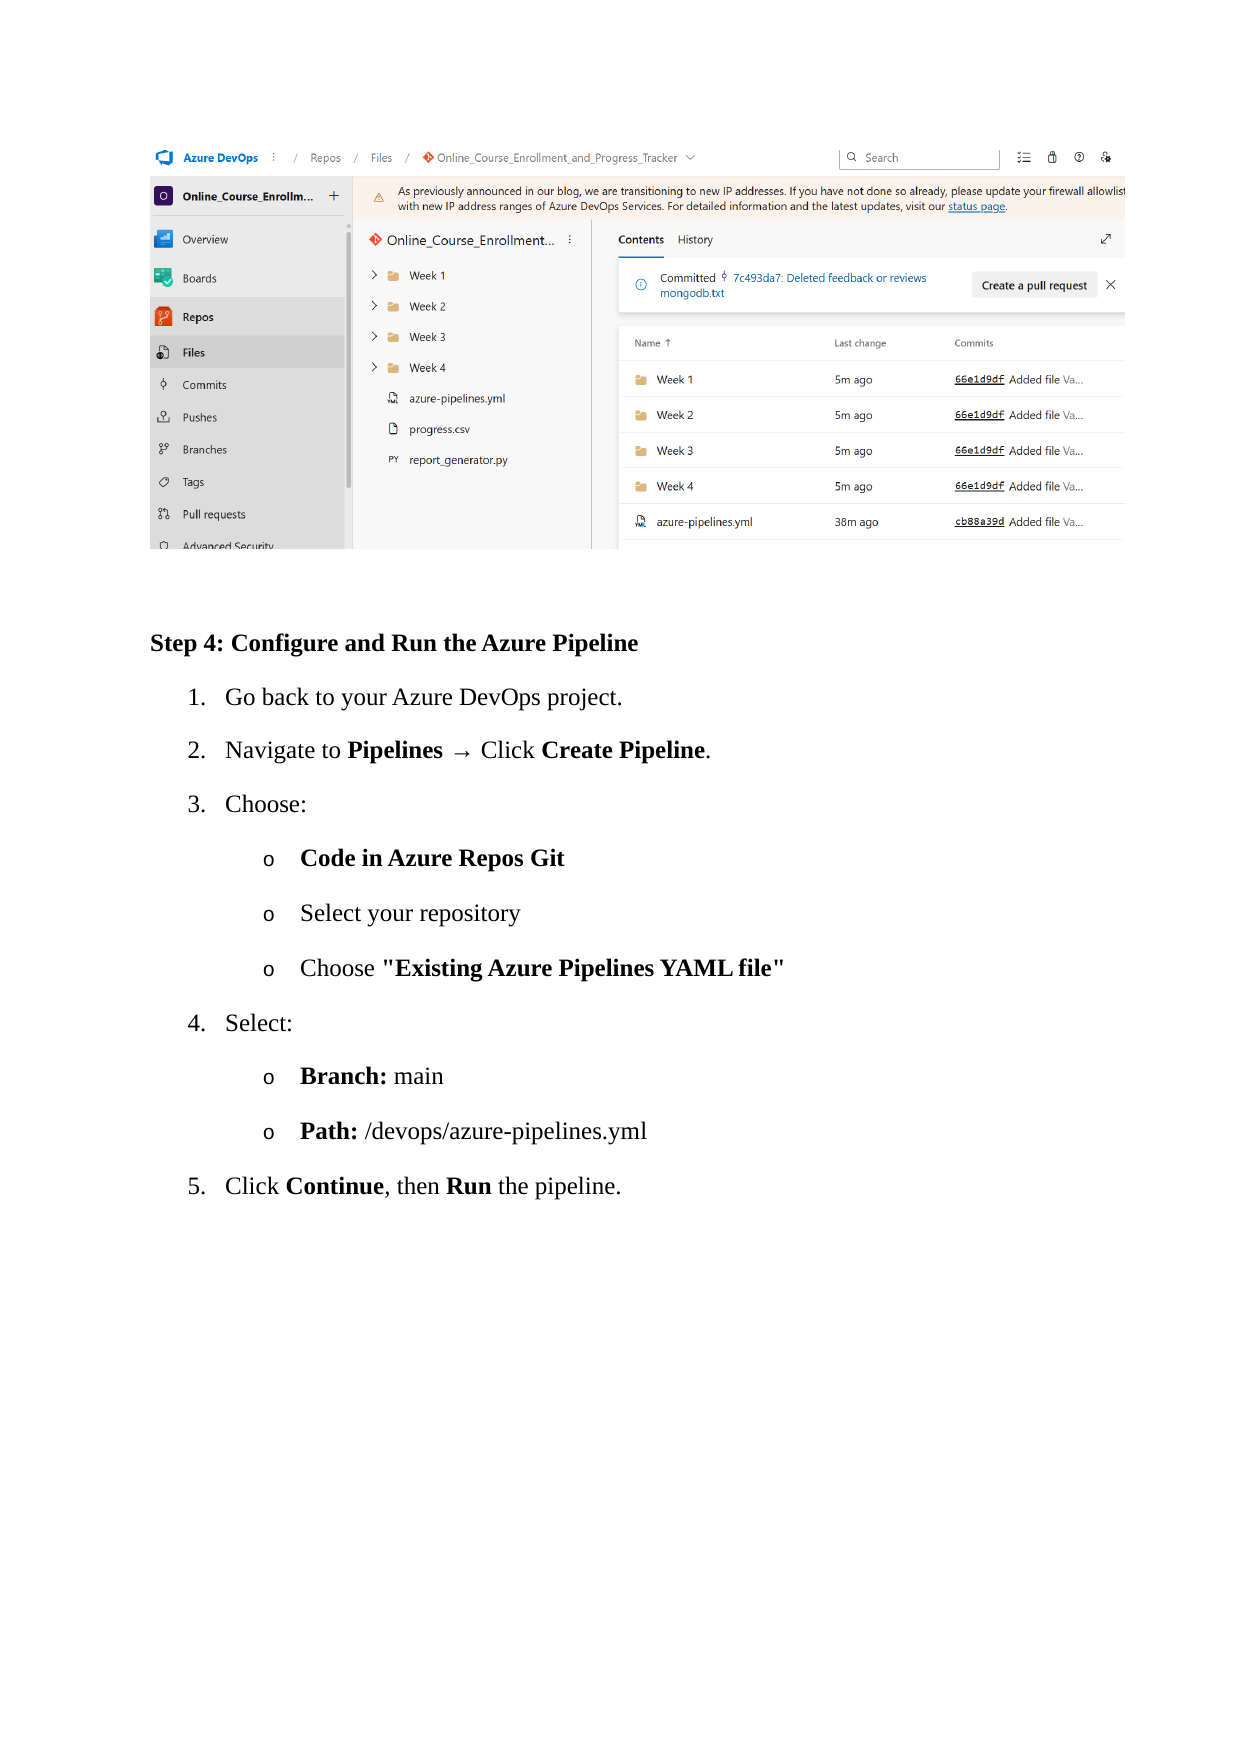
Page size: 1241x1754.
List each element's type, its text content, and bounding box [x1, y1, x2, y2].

picture [150, 150, 1125, 549]
text Step 4: Configure and Run the Azure Pipeline [150, 628, 1090, 657]
list Click Continue, then Run the pipeline. [187, 1171, 1090, 1200]
list Branch: main [262, 1061, 1090, 1091]
list Select your repository [262, 898, 1090, 928]
list Choose "Existing Azure Pipelines YAML file" [262, 953, 1090, 982]
list Path: /devops/azure-pipelines.yml [262, 1116, 1090, 1146]
list Code in Azure Repos Git [262, 843, 1090, 873]
list Select: [187, 1008, 1090, 1036]
list Go back to your Azure DevOps project. [187, 682, 1090, 710]
list Choose: [187, 789, 1090, 818]
list Navigate to Pipelines → Click Create Pipeline. [187, 736, 1090, 764]
